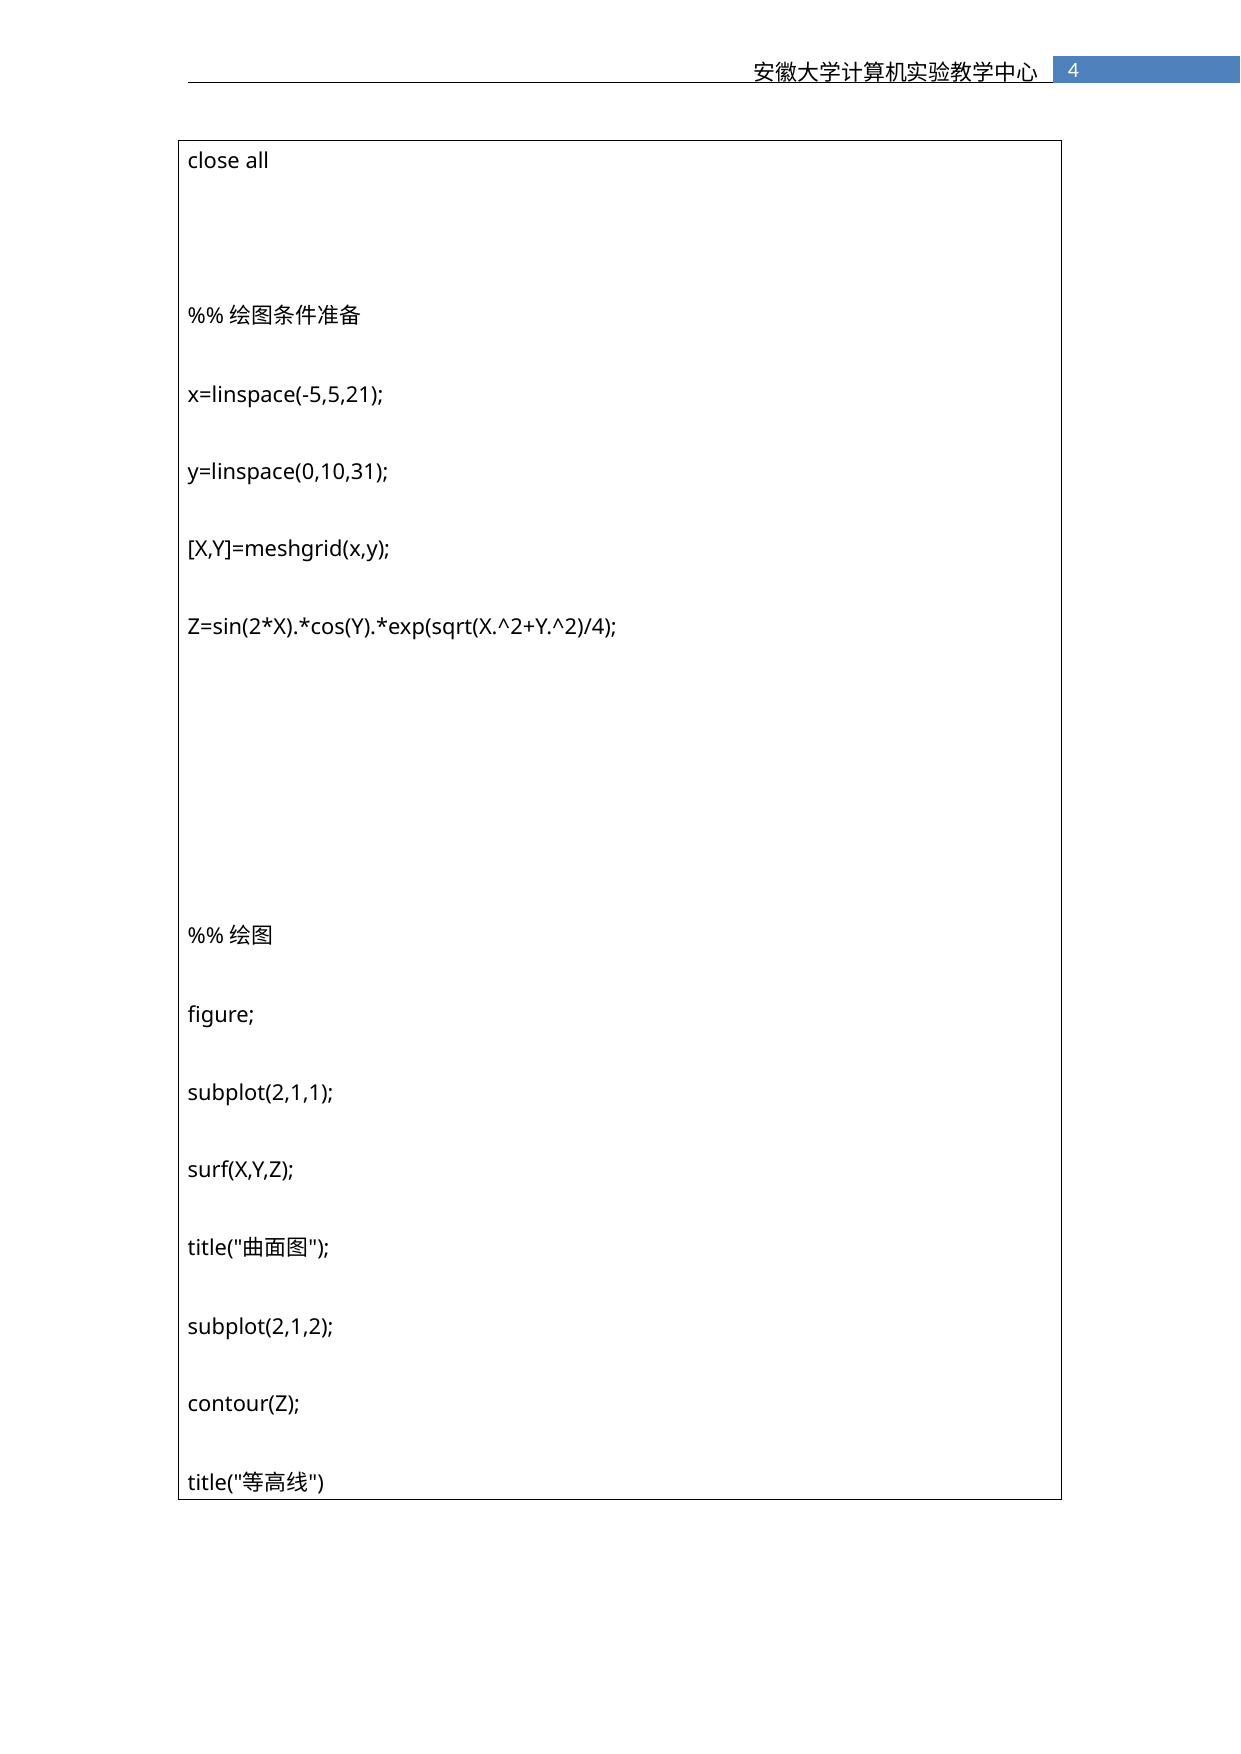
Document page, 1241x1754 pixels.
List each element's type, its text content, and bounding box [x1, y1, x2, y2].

text contour(Z); [179, 1384, 1061, 1419]
text x=linspace(-5,5,21); [179, 374, 1061, 410]
text close all [179, 141, 1061, 176]
text %% 绘图 [179, 915, 1061, 951]
text Z=sin(2*X).*cos(Y).*exp(sqrt(X.^2+Y.^2)/4); [179, 606, 1061, 642]
text subplot(2,1,1); [179, 1072, 1061, 1108]
text y=linspace(0,10,31); [179, 452, 1061, 487]
text subplot(2,1,2); [179, 1307, 1061, 1342]
text [X,Y]=meshgrid(x,y); [179, 529, 1061, 564]
text title("等高线") [179, 1461, 1061, 1499]
text surf(X,Y,Z); [179, 1149, 1061, 1185]
text figure; [179, 995, 1061, 1031]
text title("曲面图"); [179, 1227, 1061, 1262]
text %% 绘图条件准备 [179, 294, 1061, 330]
